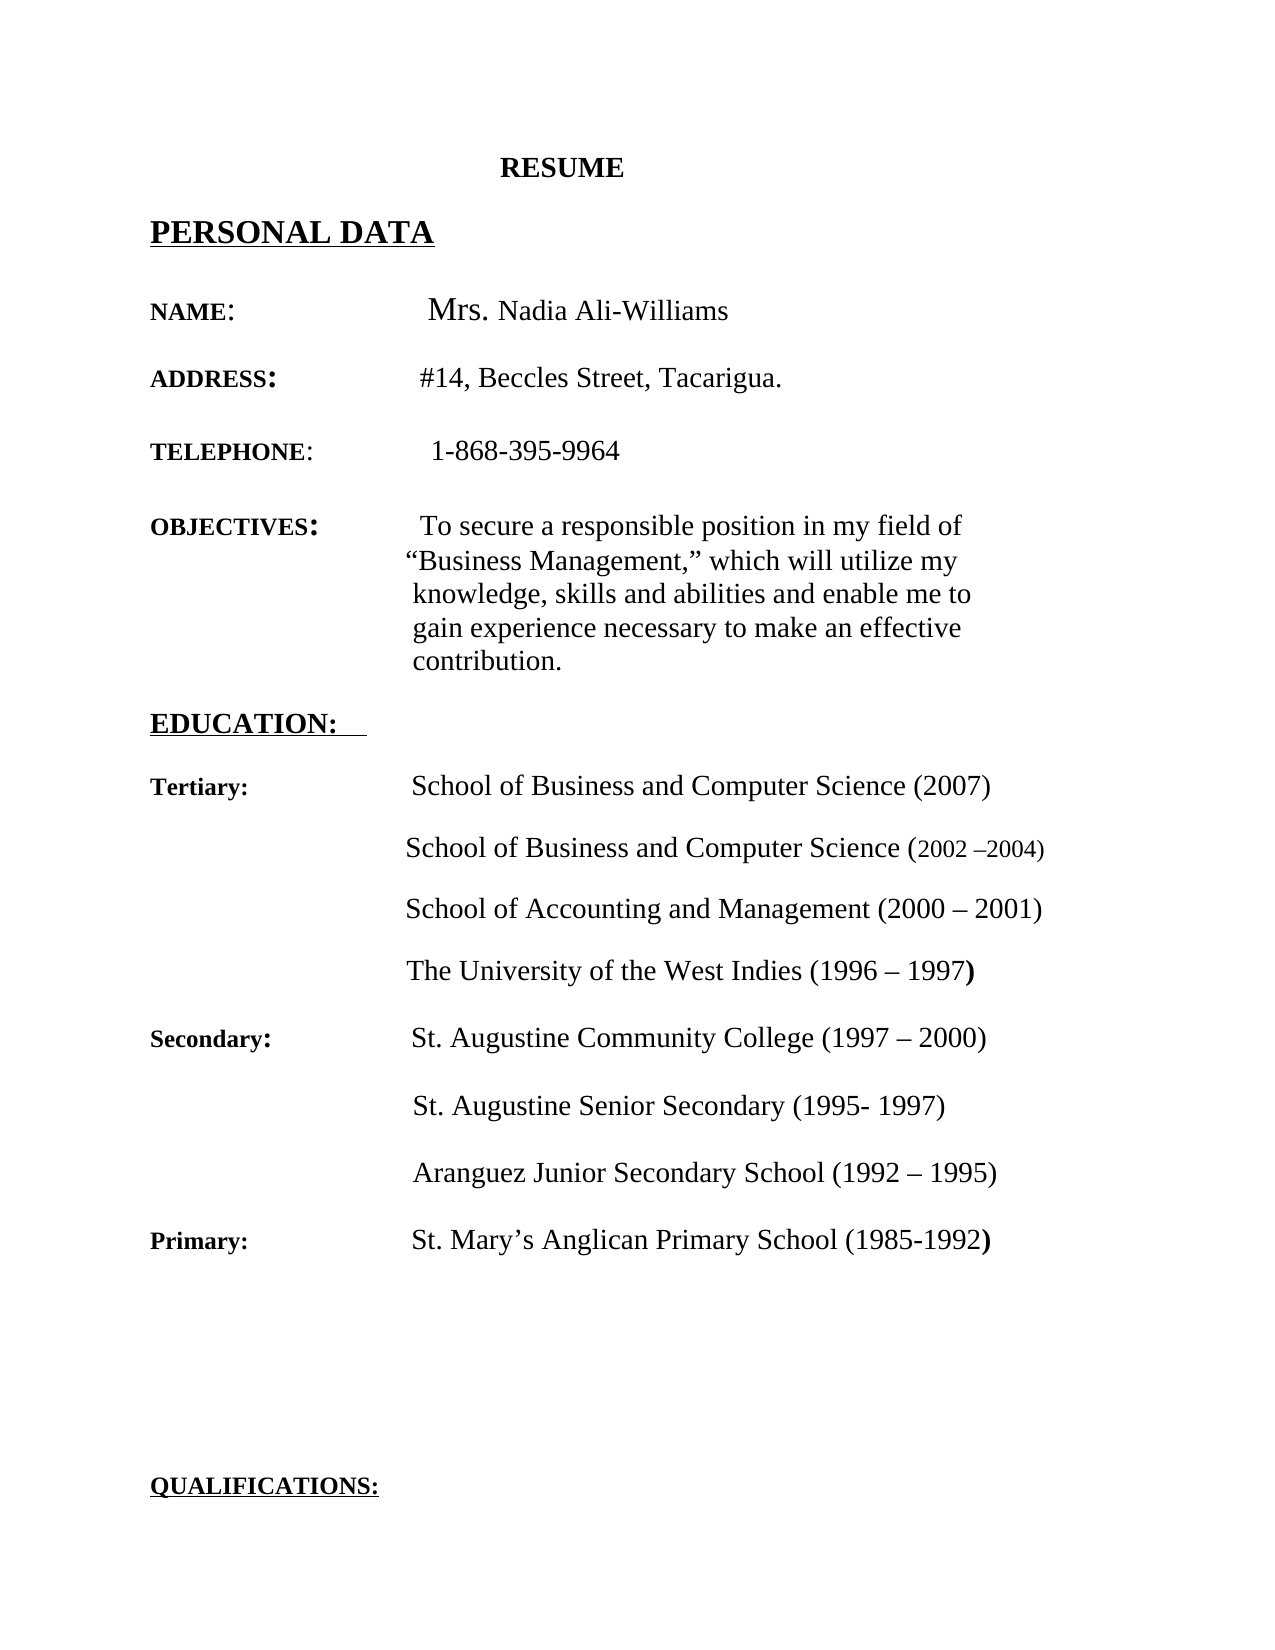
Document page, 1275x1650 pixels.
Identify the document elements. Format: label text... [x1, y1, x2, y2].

text NAME: Mrs. Nadia Ali-Williams [150, 289, 1125, 327]
text School of Accounting and Management (2000 – 2001) [150, 891, 1125, 925]
text Tertiary: School of Business and Computer Science (2007) [150, 768, 1125, 802]
text ADDRESS: #14, Beccles Street, Tacarigua. [150, 356, 1125, 394]
text “Business Management,” which will utilize my [150, 543, 1125, 576]
text gain experience necessary to make an effective [150, 610, 1125, 643]
text Secondary: St. Augustine Community College (1997 – 2000) [150, 1021, 1125, 1054]
text Primary: St. Mary’s Anglican Primary School (1985-1992) [150, 1222, 1125, 1255]
text OBJECTIVES: To secure a responsible position in my field of [150, 504, 1125, 543]
text St. Augustine Senior Secondary (1995- 1997) [150, 1088, 1125, 1121]
text School of Business and Computer Science (2002 –2004) [150, 830, 1125, 863]
text knowledge, skills and abilities and enable me to [150, 576, 1125, 610]
text The University of the West Indies (1996 – 1997) [150, 953, 1125, 987]
text contribution. [150, 643, 1125, 677]
text RESUME [150, 150, 1125, 183]
text EDUCATION: [150, 706, 1125, 739]
text QUALIFICATIONS: [150, 1471, 1125, 1500]
text PERSONAL DATA [150, 212, 1125, 251]
text TELEPHONE: 1-868-395-9964 [150, 433, 1125, 466]
text Aranguez Junior Secondary School (1992 – 1995) [150, 1155, 1125, 1188]
